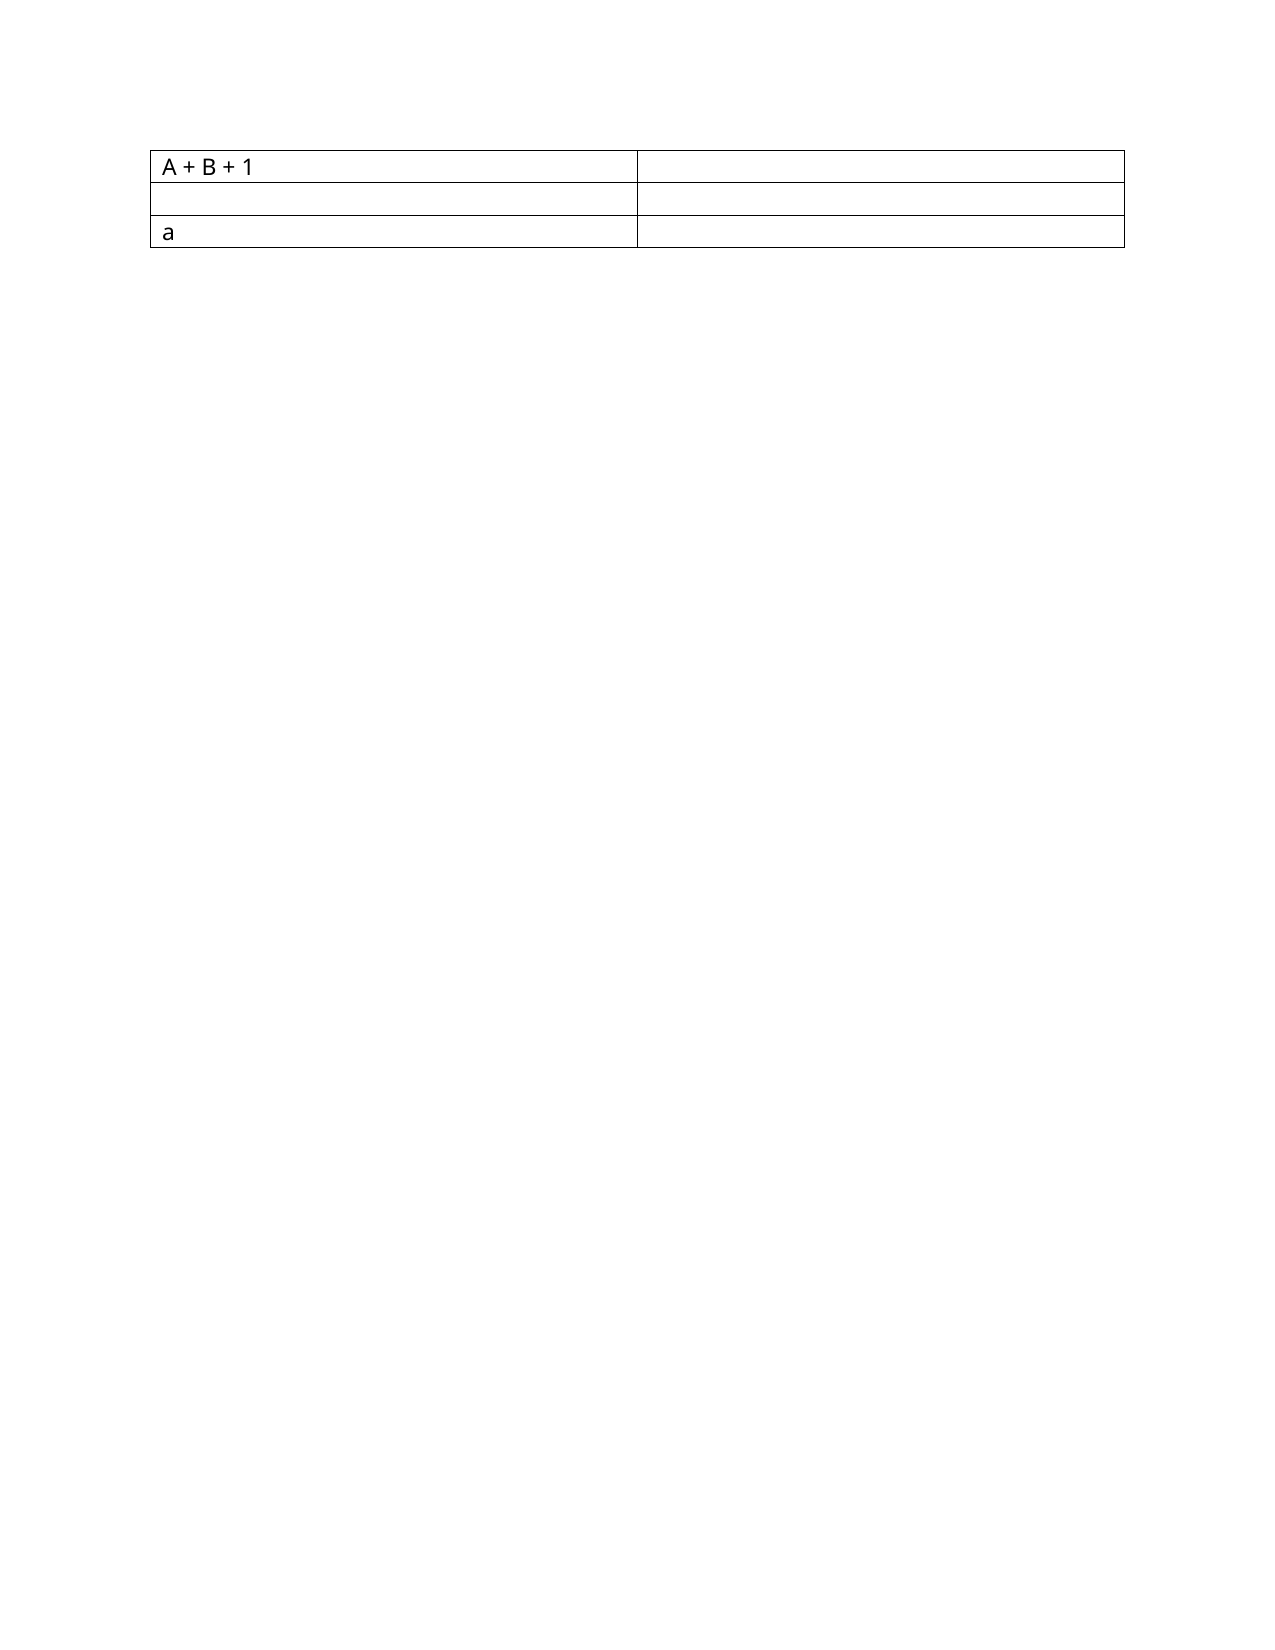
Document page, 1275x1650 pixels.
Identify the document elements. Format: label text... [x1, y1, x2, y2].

table_cell A + B + 1 [151, 151, 637, 182]
table_cell [638, 183, 1124, 214]
table_cell [638, 151, 1124, 182]
table_cell [638, 216, 1124, 247]
table_cell [151, 183, 637, 214]
table_cell a [151, 216, 637, 247]
